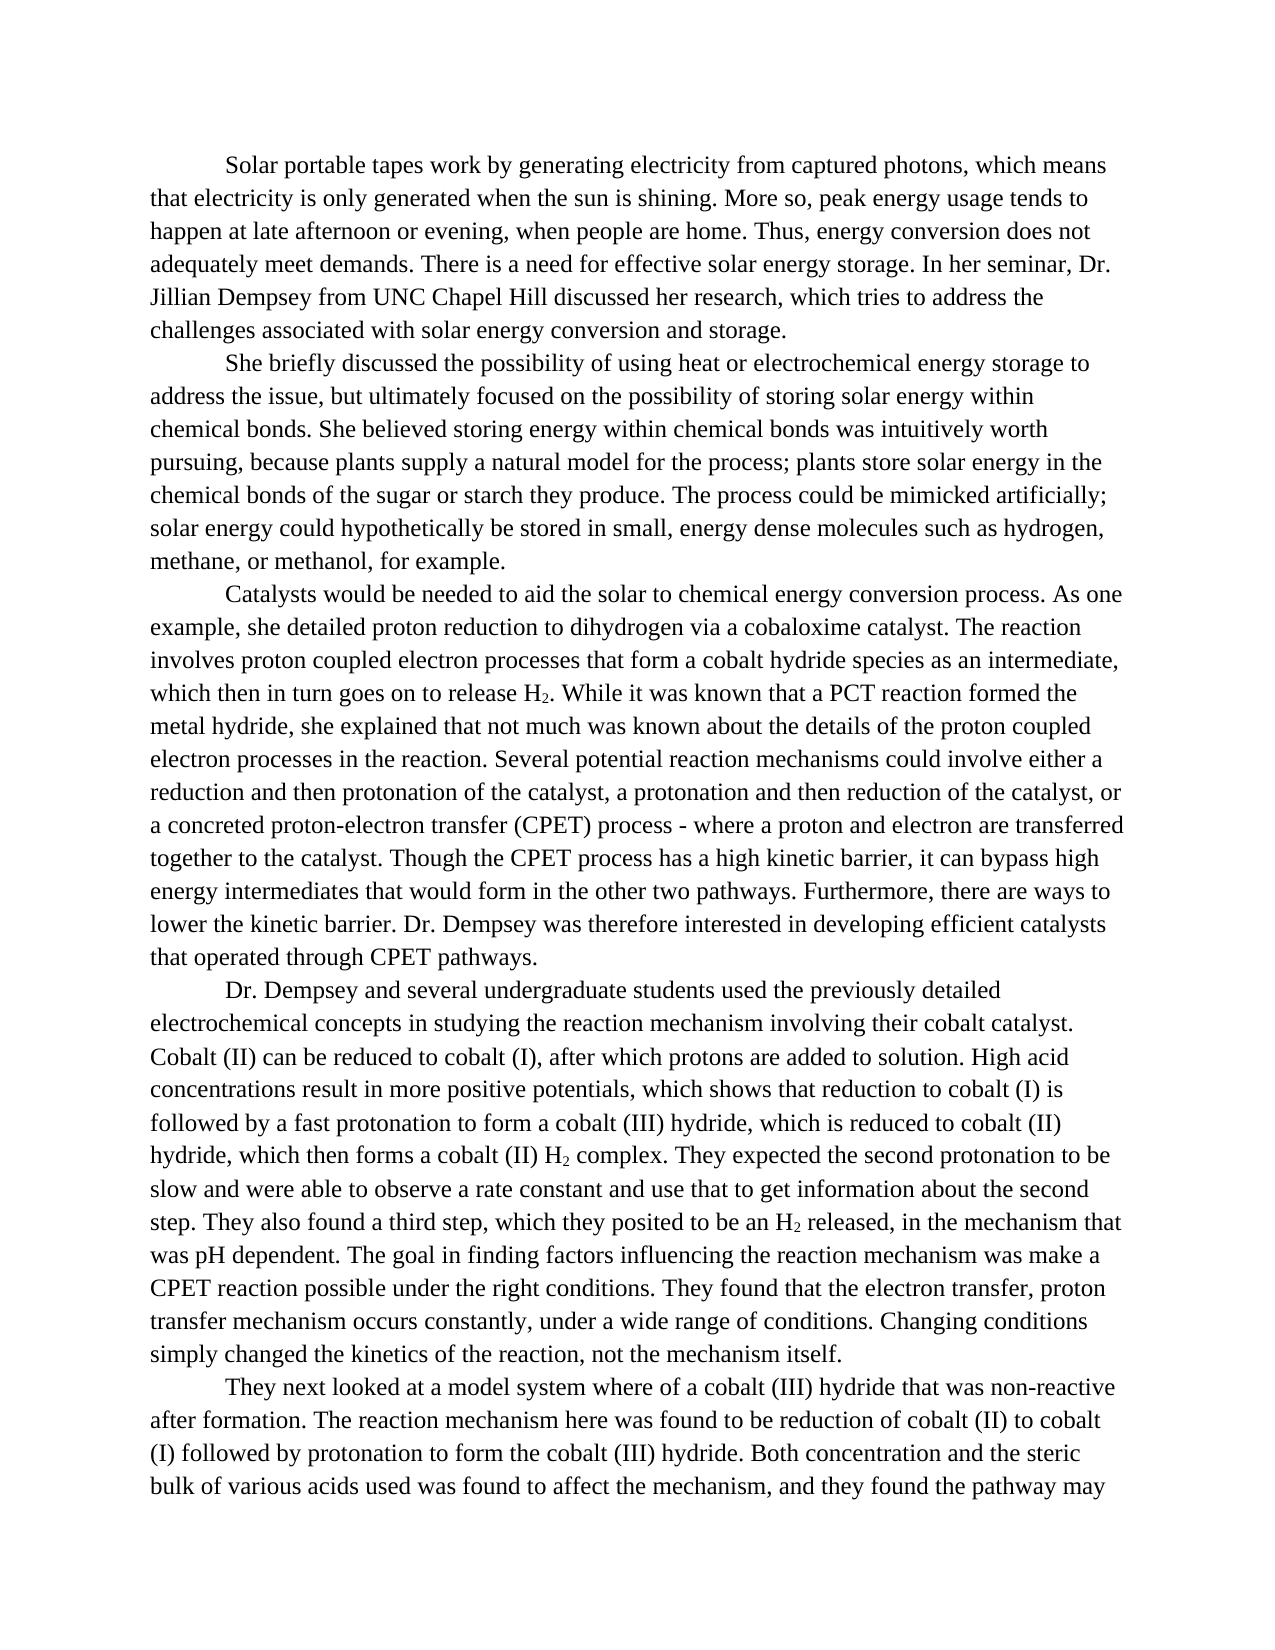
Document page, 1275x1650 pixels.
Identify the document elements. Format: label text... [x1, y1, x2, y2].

text Dr. Dempsey and several undergraduate students used the previously detailed electrochemical concepts in studying the reaction mechanism involving their cobalt catalyst. Cobalt (II) can be reduced to cobalt (I), after which protons are added to solution. High acid concentrations result in more positive potentials, which shows that reduction to cobalt (I) is followed by a fast protonation to form a cobalt (III) hydride, which is reduced to cobalt (II) hydride, which then forms a cobalt (II) H2 complex. They expected the second protonation to be slow and were able to observe a rate constant and use that to get information about the second step. They also found a third step, which they posited to be an H2 released, in the mechanism that was pH dependent. The goal in finding factors influencing the reaction mechanism was make a CPET reaction possible under the right conditions. They found that the electron transfer, proton transfer mechanism occurs constantly, under a wide range of conditions. Changing conditions simply changed the kinetics of the reaction, not the mechanism itself. [150, 976, 1125, 1367]
text She briefly discussed the possibility of using heat or electrochemical energy storage to address the issue, but ultimately focused on the possibility of storing solar energy within chemical bonds. She believed storing energy within chemical bonds was intuitively worth pursuing, because plants supply a natural model for the process; plants store solar energy in the chemical bonds of the sugar or starch they produce. The process could be mimicked artificially; solar energy could hypothetically be stored in small, energy dense molecules such as hydrogen, methane, or methanol, for example. [150, 348, 1125, 575]
text Catalysts would be needed to aid the solar to chemical energy conversion process. As one example, she detailed proton reduction to dihydrogen via a cobaloxime catalyst. The reaction involves proton coupled electron processes that form a cobalt hydride species as an intermediate, which then in turn goes on to release H2. While it was known that a PCT reaction formed the metal hydride, she explained that not much was known about the details of the proton coupled electron processes in the reaction. Several potential reaction mechanisms could involve either a reduction and then protonation of the catalyst, a protonation and then reduction of the catalyst, or a concreted proton-electron transfer (CPET) process - where a proton and electron are transferred together to the catalyst. Though the CPET process has a high kinetic barrier, it can bypass high energy intermediates that would form in the other two pathways. Furthermore, there are ways to lower the kinetic barrier. Dr. Dempsey was therefore interested in developing efficient catalysts that operated through CPET pathways. [150, 579, 1125, 971]
text Solar portable tapes work by generating electricity from captured photons, which means that electricity is only generated when the sun is shining. More so, peak energy usage tends to happen at late afternoon or evening, when people are home. Thus, energy conversion does not adequately meet demands. There is a need for effective solar energy storage. In her seminar, Dr. Jillian Dempsey from UNC Chapel Hill discussed her research, which tries to address the challenges associated with solar energy conversion and storage. [150, 150, 1125, 344]
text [150, 1372, 1125, 1499]
